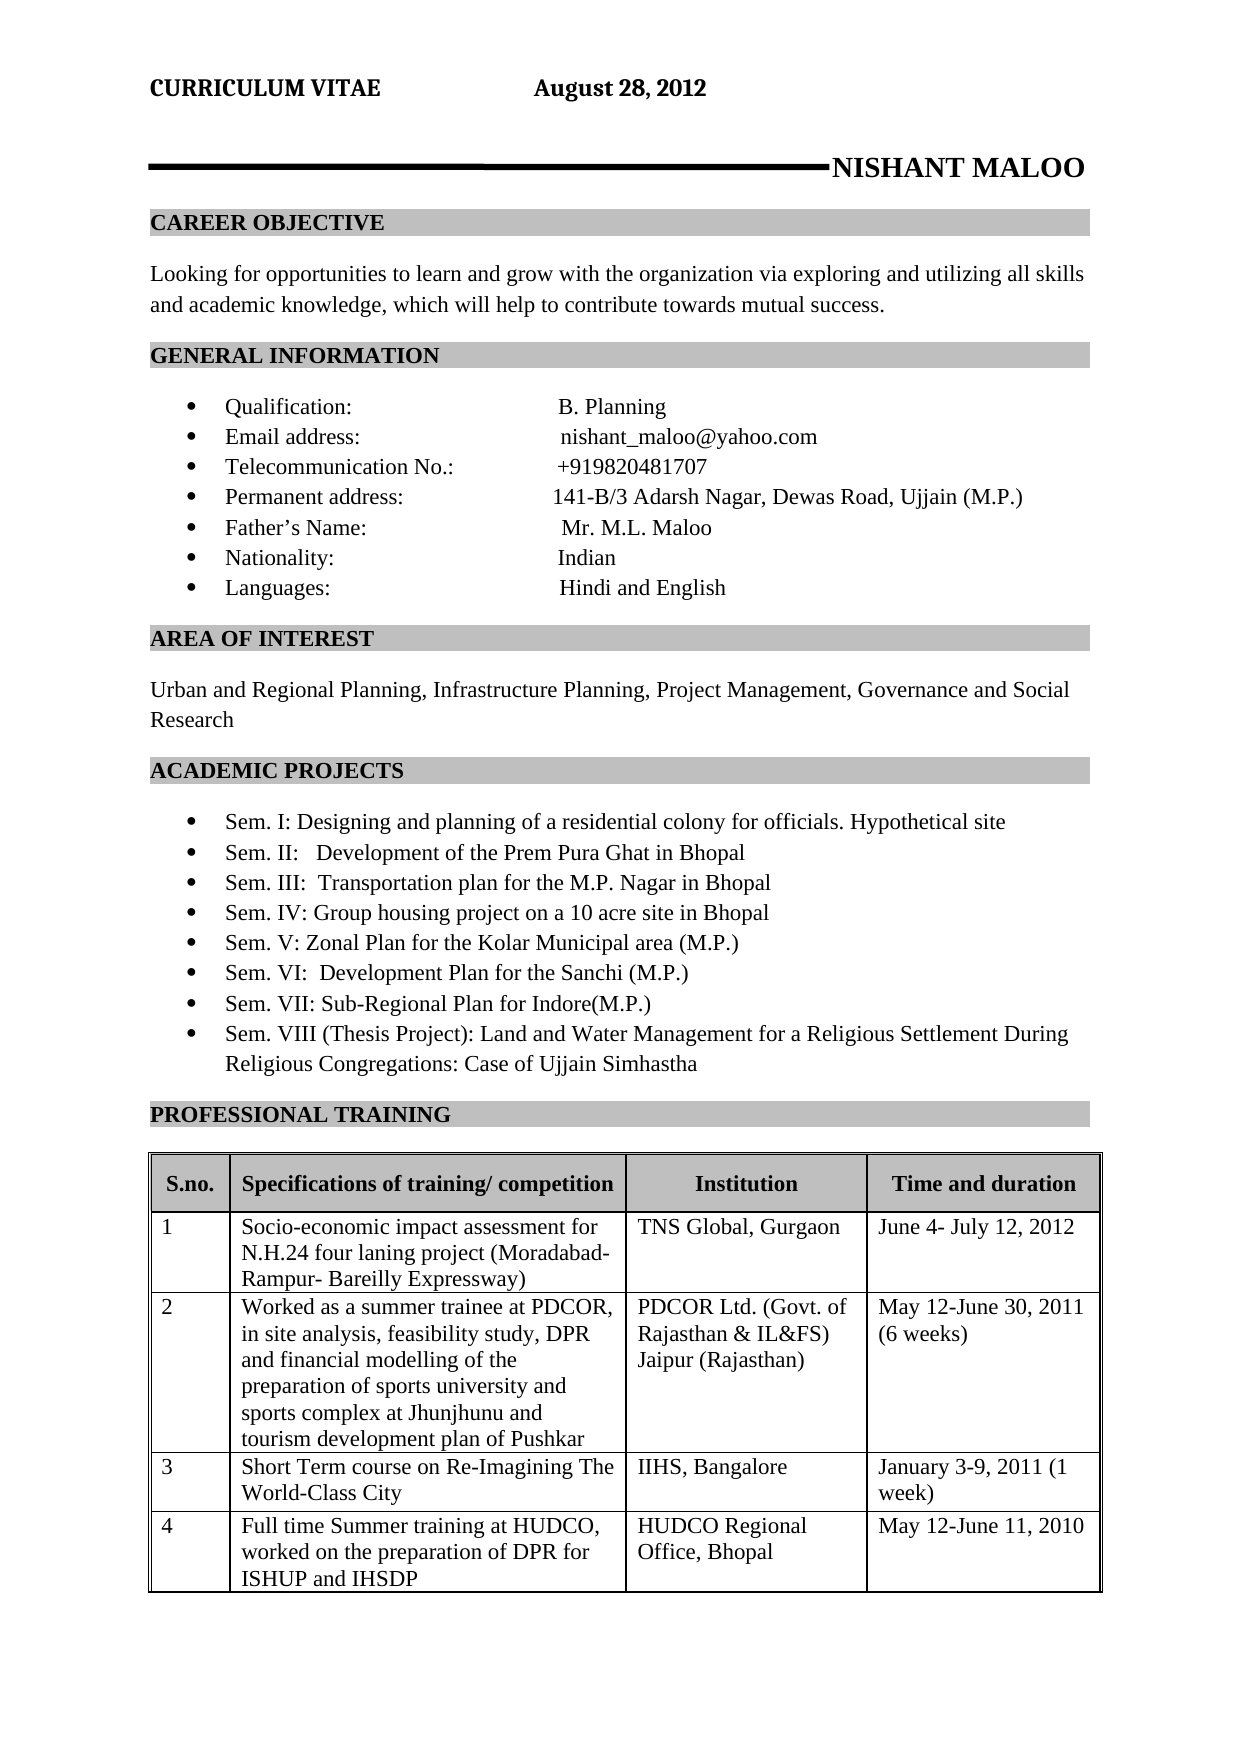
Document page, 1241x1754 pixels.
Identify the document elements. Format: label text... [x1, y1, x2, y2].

table_cell May 12-June 11, 2010 [868, 1512, 1099, 1591]
list Sem. VII: Sub-Regional Plan for Indore(M.P.) [187, 989, 1090, 1016]
table_cell HUDCO Regional Office, Bhopal [627, 1512, 866, 1591]
table_cell Full time Summer training at HUDCO, worked on the preparation of DPR for ISHUP and IHSDP [231, 1512, 625, 1591]
table_cell TNS Global, Gurgaon [627, 1213, 866, 1292]
table_cell 2 [152, 1293, 229, 1451]
list Qualification: B. Planning [187, 393, 1090, 419]
list Sem. VI: Development Plan for the Sanchi (M.P.) [187, 959, 1090, 986]
table_cell 3 [152, 1453, 229, 1511]
table_cell Worked as a summer trainee at PDCOR, in site analysis, feasibility study, DPR and financial modelling of the preparation of sports university and sports complex at Jhunjhunu and tourism development plan of Pushkar [231, 1293, 625, 1451]
text ACADEMIC PROJECTS [150, 757, 1090, 784]
table_header Institution [627, 1155, 866, 1211]
text Looking for opportunities to learn and grow with the organization via exploring and utilizing all skills and academic knowledge, which will help to contribute towards mutual success. [150, 260, 1090, 317]
list Father’s Name: Mr. M.L. Maloo [187, 513, 1090, 540]
list Nationality: Indian [187, 544, 1090, 570]
table_header Time and duration [868, 1155, 1099, 1211]
text NISHANT MALOO [150, 150, 1090, 183]
table_cell January 3-9, 2011 (1 week) [868, 1453, 1099, 1511]
table_cell Socio-economic impact assessment for N.H.24 four laning project (Moradabad-Rampur- Bareilly Expressway) [231, 1213, 625, 1292]
list Sem. I: Designing and planning of a residential colony for officials. Hypothetical site [187, 808, 1090, 835]
table_cell Short Term course on Re-Imagining The World-Class City [231, 1453, 625, 1511]
table_header S.no. [152, 1155, 229, 1211]
list Permanent address: 141-B/3 Adarsh Nagar, Dewas Road, Ujjain (M.P.) [187, 483, 1090, 510]
table_cell 4 [152, 1512, 229, 1591]
list Languages: Hindi and English [187, 574, 1090, 600]
text CAREER OBJECTIVE [150, 209, 1090, 236]
list Telecommunication No.: +919820481707 [187, 453, 1090, 479]
list Email address: nishant_maloo@yahoo.com [187, 423, 1090, 449]
table_cell June 4- July 12, 2012 [868, 1213, 1099, 1292]
text AREA OF INTEREST [150, 625, 1090, 651]
table_cell May 12-June 30, 2011 (6 weeks) [868, 1293, 1099, 1451]
list Sem. IV: Group housing project on a 10 acre site in Bhopal [187, 899, 1090, 925]
list Sem. VIII (Thesis Project): Land and Water Management for a Religious Settlement During Religious Congregations: Case of Ujjain Simhastha [187, 1020, 1090, 1076]
table_cell 1 [152, 1213, 229, 1292]
table_cell IIHS, Bangalore [627, 1453, 866, 1511]
list Sem. II: Development of the Prem Pura Ghat in Bhopal [187, 838, 1090, 865]
text Urban and Regional Planning, Infrastructure Planning, Project Management, Governance and Social Research [150, 676, 1090, 733]
table_cell PDCOR Ltd. (Govt. of Rajasthan & IL&FS) Jaipur (Rajasthan) [627, 1293, 866, 1451]
table_header Specifications of training/ competition [231, 1155, 625, 1211]
list Sem. V: Zonal Plan for the Kolar Municipal area (M.P.) [187, 929, 1090, 956]
text GENERAL INFORMATION [150, 342, 1090, 368]
list Sem. III: Transportation plan for the M.P. Nagar in Bhopal [187, 869, 1090, 895]
text PROFESSIONAL TRAINING [150, 1101, 1090, 1127]
